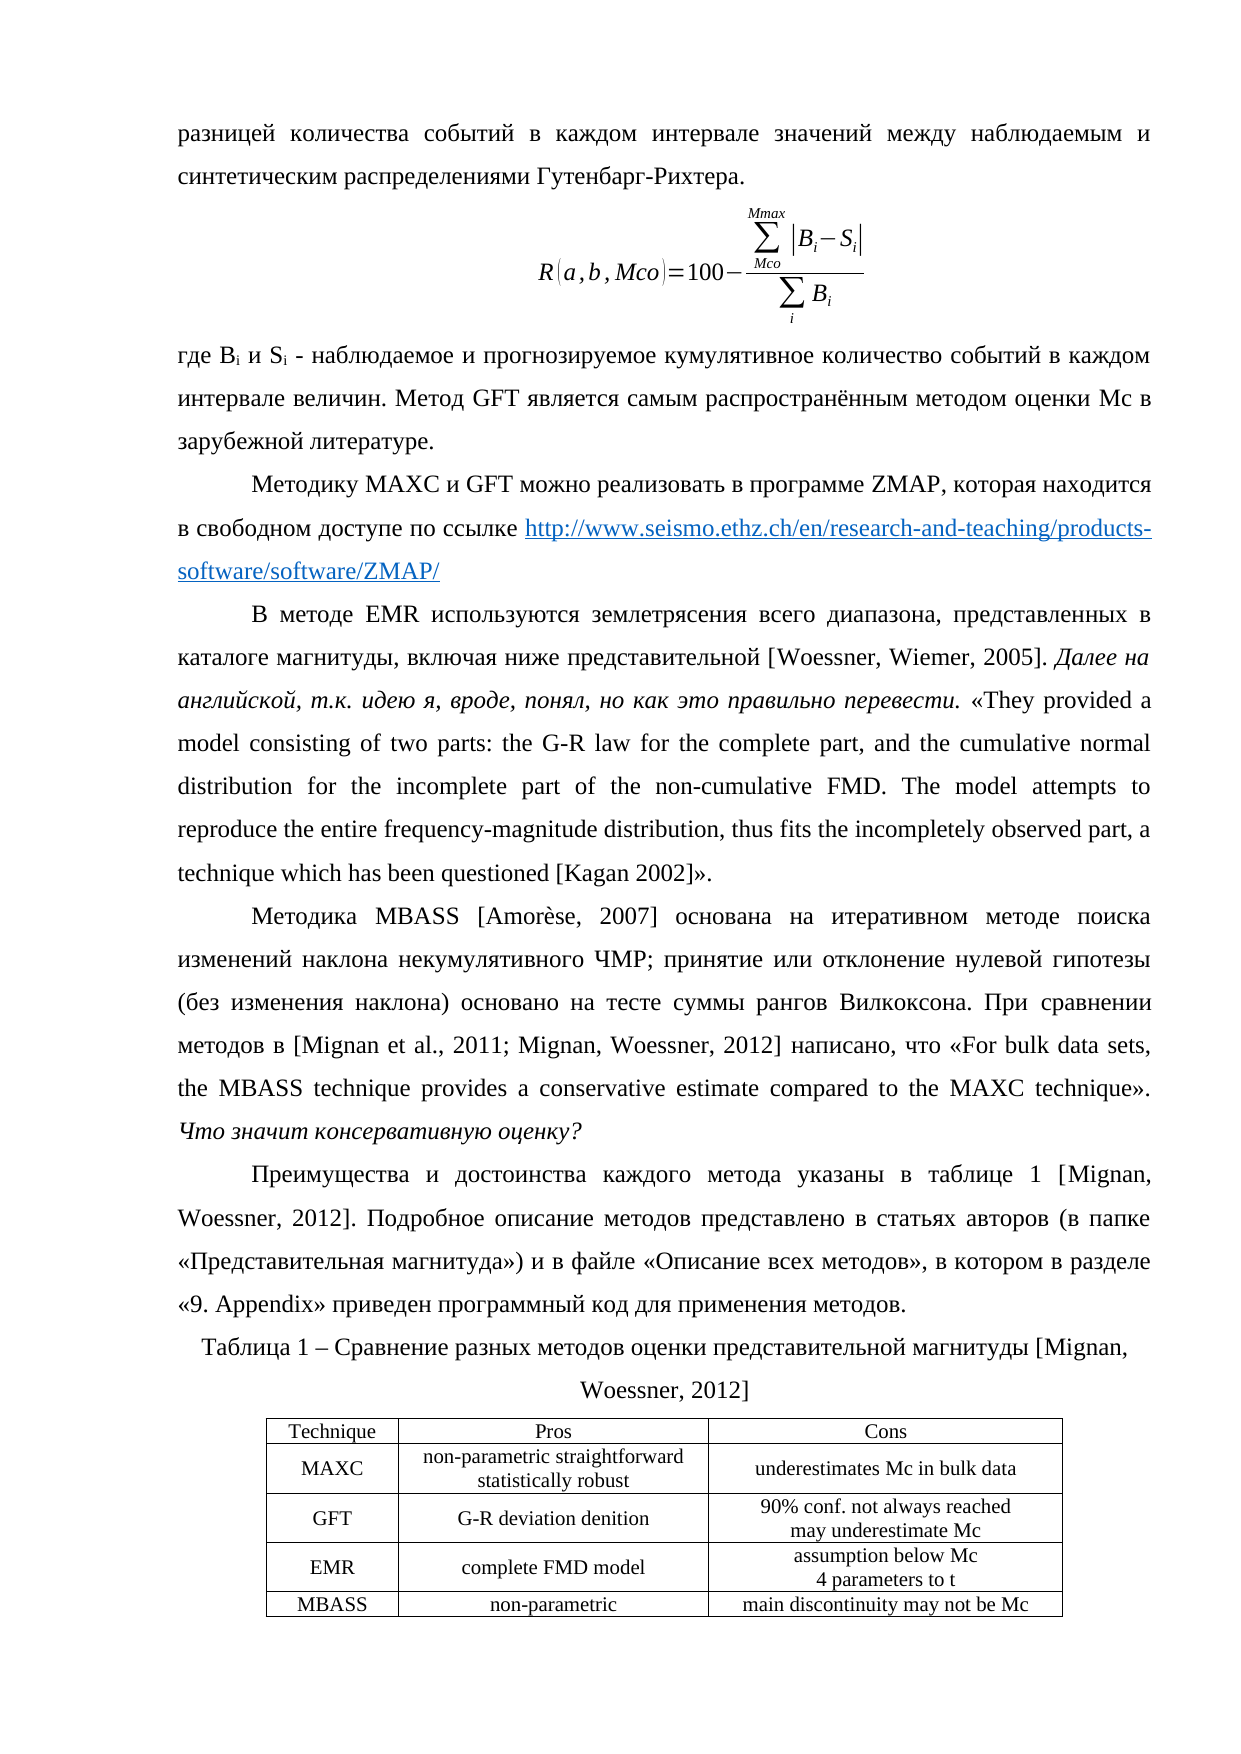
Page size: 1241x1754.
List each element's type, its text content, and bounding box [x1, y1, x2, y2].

text Таблица 1 – Сравнение разных методов оценки представительной магнитуды [Mignan, Woessner, 2012] [177, 1332, 1152, 1404]
table_cell MBASS [267, 1592, 398, 1616]
table_cell non-parametric straightforward statistically robust [399, 1444, 708, 1492]
table_cell G-R deviation denition [399, 1494, 708, 1542]
text Преимущества и достоинства каждого метода указаны в таблице 1 [Mignan, Woessner, 2012]. Подробное описание методов представлено в статьях авторов (в папке «Представительная магнитуда») и в файле «Описание всех методов», в котором в разделе «9. Appendix» приведен программный код для применения методов. [177, 1159, 1152, 1318]
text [177, 118, 1152, 190]
table_cell MAXC [267, 1444, 398, 1492]
table_cell 90% conf. not always reached may underestimate Mc [709, 1494, 1062, 1542]
table_header Pros [399, 1419, 708, 1443]
table_cell non-parametric [399, 1592, 708, 1616]
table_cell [709, 1592, 1062, 1616]
table_header Cons [709, 1419, 1062, 1443]
table_header Technique [267, 1419, 398, 1443]
text Методика MBASS [Amorèse, 2007] основана на итеративном методе поиска изменений наклона некумулятивного ЧМР; принятие или отклонение нулевой гипотезы (без изменения наклона) основано на тесте суммы рангов Вилкоксона. При сравнении методов в [Mignan et al., 2011; Mignan, Woessner, 2012] написано, что «For bulk data sets, the MBASS technique provides a conservative estimate compared to the MAXC technique». Что значит консервативную оценку? [177, 901, 1152, 1145]
table_cell assumption below Mc 4 parameters to t [709, 1543, 1062, 1591]
text где Bi и Si - наблюдаемое и прогнозируемое кумулятивное количество событий в каждом интервале величин. Метод GFT является самым распространённым методом оценки Mc в зарубежной литературе. [177, 340, 1152, 455]
table_cell EMR [267, 1543, 398, 1591]
table_cell underestimates Mc in bulk data [709, 1444, 1062, 1492]
text Методику MAXC и GFT можно реализовать в программе ZMAP, которая находится в свободном доступе по ссылке http://www.seismo.ethz.ch/en/research-and-teaching/products-software/software/ZMAP/ [177, 469, 1152, 584]
text В методе EMR используются землетрясения всего диапазона, представленных в каталоге магнитуды, включая ниже представительной [Woessner, Wiemer, 2005]. Далее на английской, т.к. идею я, вроде, понял, но как это правильно перевести. «They provided a model consisting of two parts: the G-R law for the complete part, and the cumulative normal distribution for the incomplete part of the non-cumulative FMD. The model attempts to reproduce the entire frequency-magnitude distribution, thus fits the incompletely observed part, a technique which has been questioned [Kagan 2002]». [177, 599, 1152, 886]
table_cell GFT [267, 1494, 398, 1542]
table_cell complete FMD model [399, 1543, 708, 1591]
